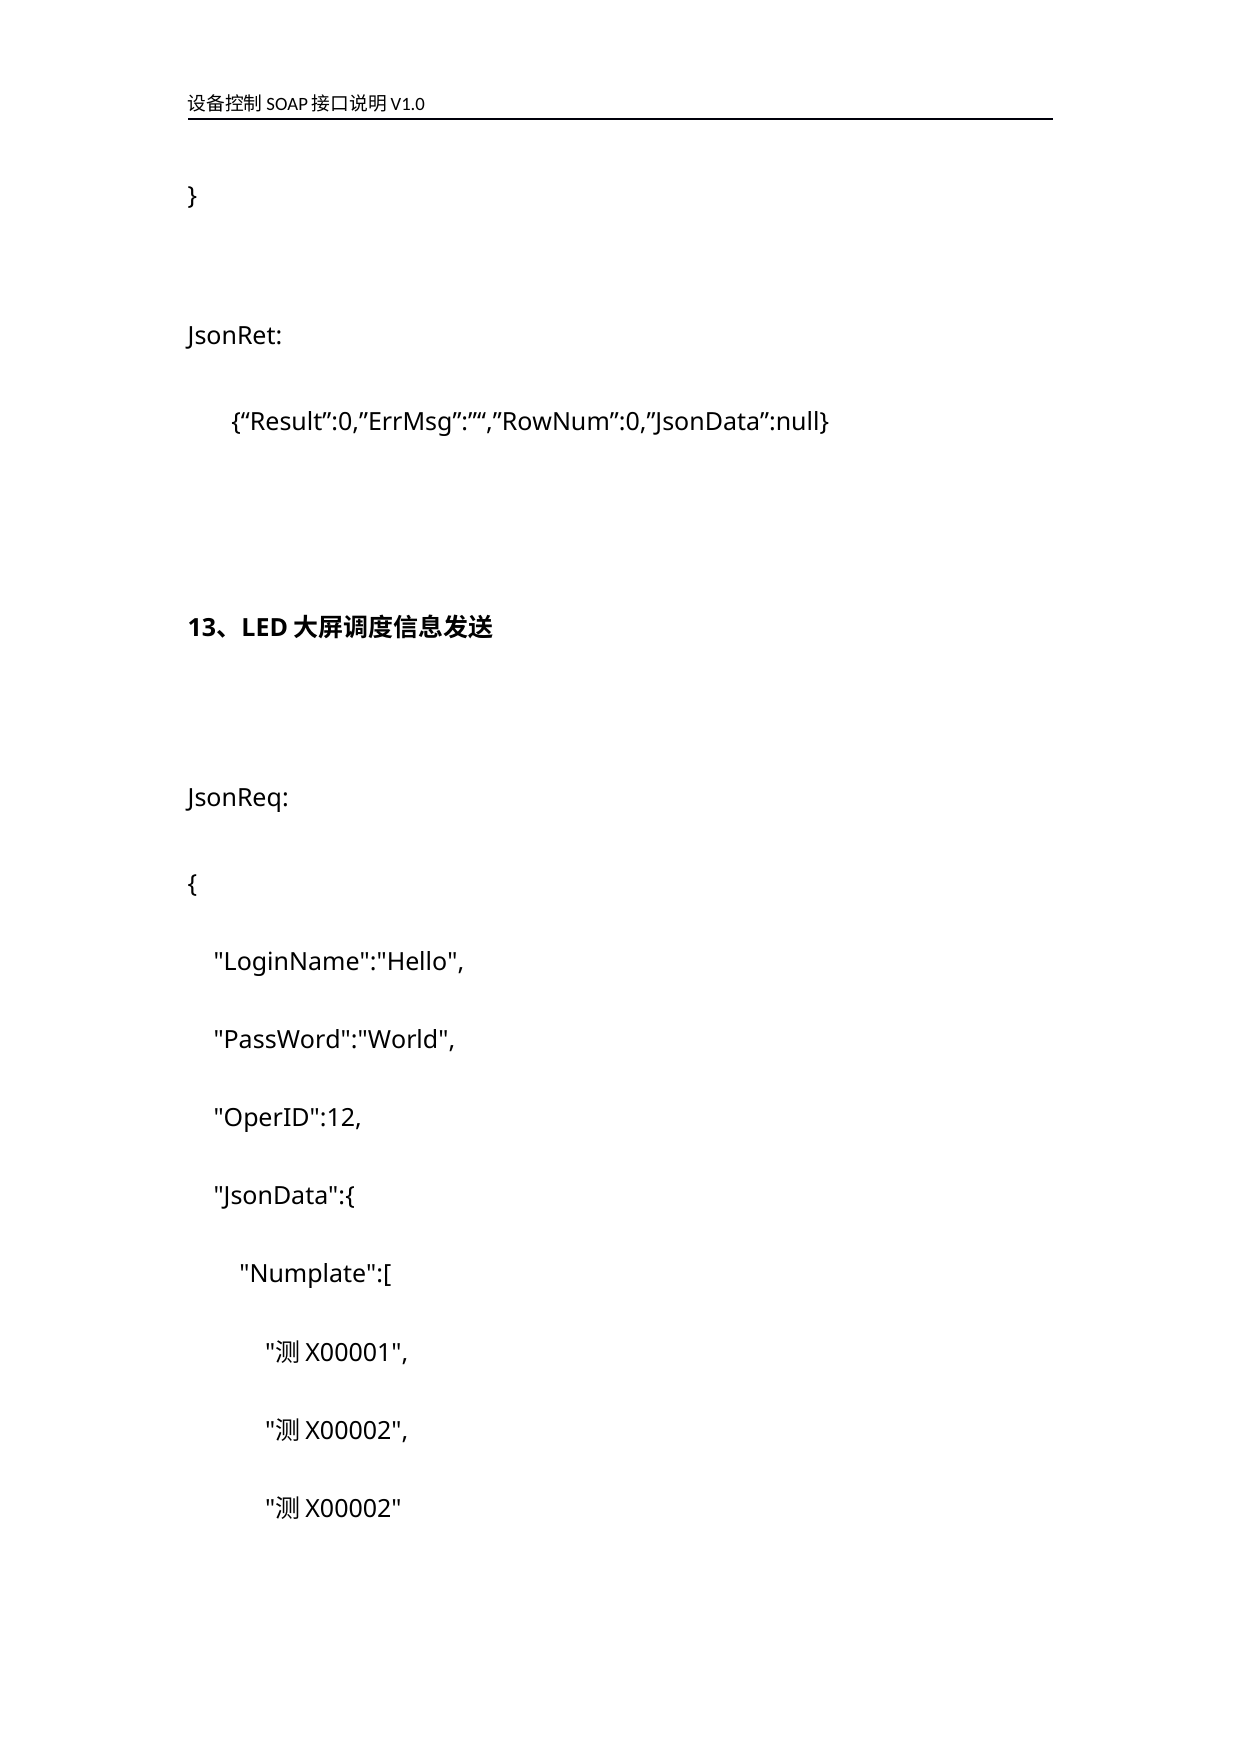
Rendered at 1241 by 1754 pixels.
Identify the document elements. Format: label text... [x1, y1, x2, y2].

text JsonRet: [187, 302, 1053, 367]
subtitle 13、LED大屏调度信息发送 [187, 593, 1053, 658]
text JsonReq: [187, 764, 1053, 829]
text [187, 850, 1053, 1539]
text } [187, 162, 1053, 227]
text {“Result”:0,”ErrMsg”:”“,”RowNum”:0,”JsonData”:null} [187, 388, 1053, 453]
